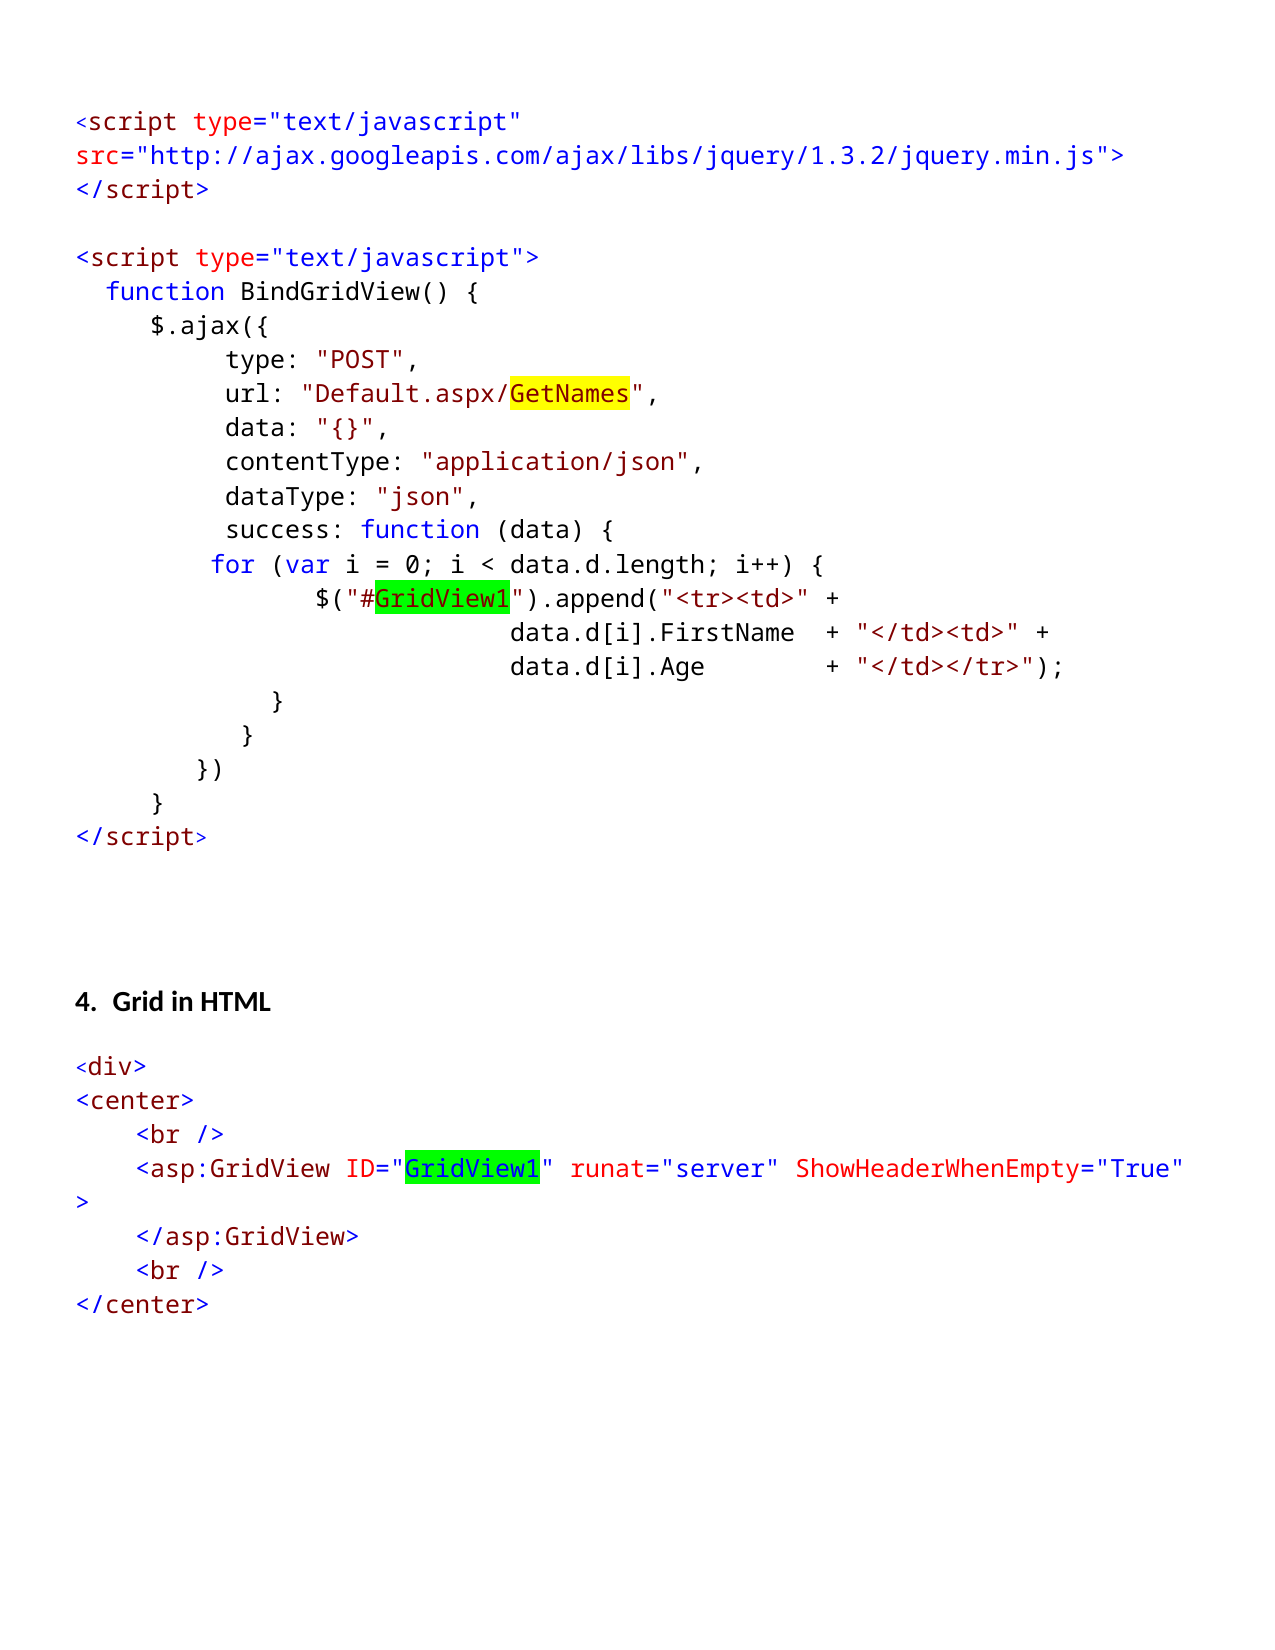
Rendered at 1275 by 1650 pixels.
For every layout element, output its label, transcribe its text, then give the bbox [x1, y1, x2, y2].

list Grid in HTML [75, 983, 1200, 1019]
text <script type="text/javascript"> function BindGridView() { $.ajax({ type: "POST", url: "Default.aspx/GetNames", data: "{}", contentType: "application/json", dataType: "json", success: function (data) { for (var i = 0; i < data.d.length; i++) { $("#GridView1").append("<tr><td>" + [75, 206, 1200, 614]
text <script type="text/javascript" src="http://ajax.googleapis.com/ajax/libs/jquery/1.3.2/jquery.min.js"> [75, 103, 1200, 172]
text data.d[i].FirstName + "</td><td>" + [75, 614, 1200, 648]
text data.d[i].Age + "</td></tr>"); } } }) } </script> [75, 648, 1200, 853]
text </script> [75, 172, 1200, 206]
text <div> <center> <br /> <asp:GridView ID="GridView1" runat="server" ShowHeaderWhenEmpty="True" > </asp:GridView> <br /> </center> [75, 1048, 1200, 1321]
